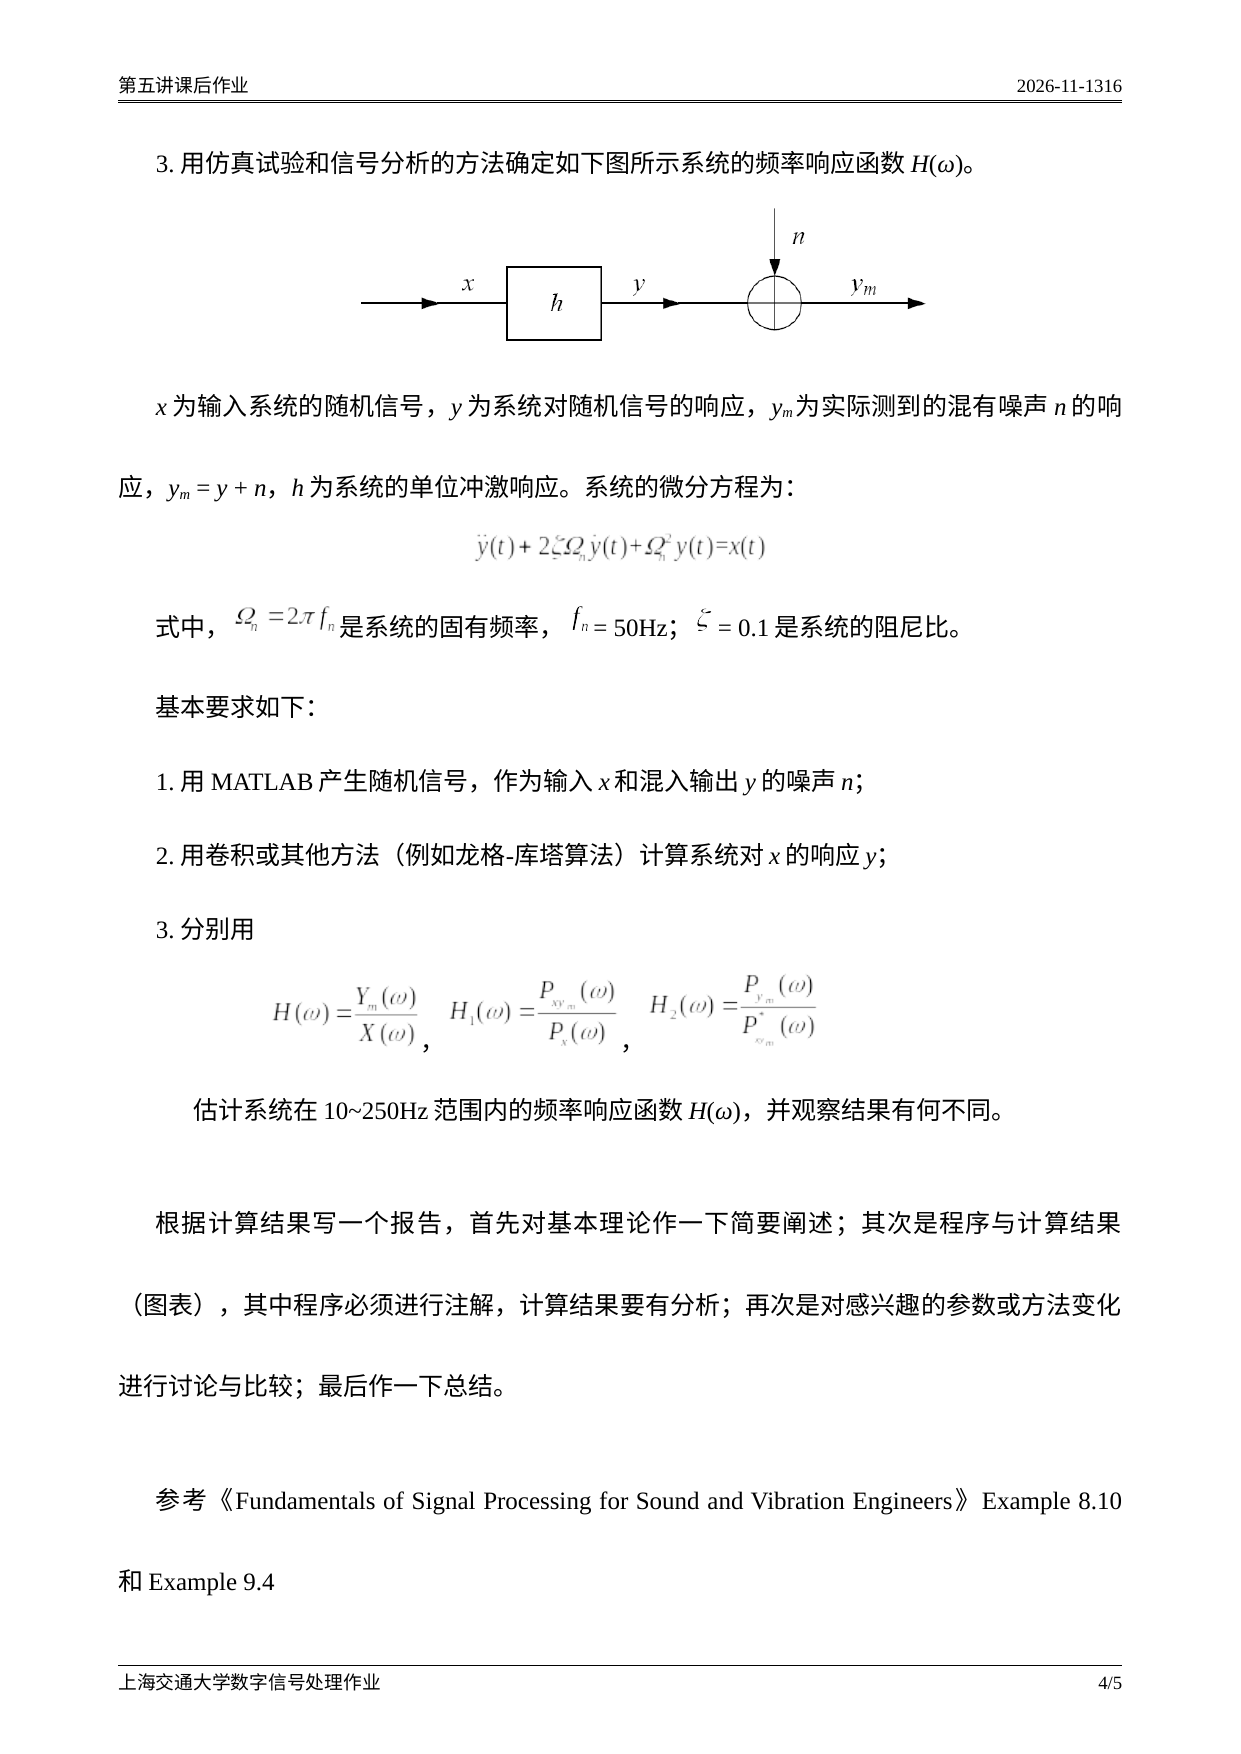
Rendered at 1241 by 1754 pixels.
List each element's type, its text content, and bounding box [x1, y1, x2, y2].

text 3. 分别用 [118, 895, 1122, 960]
text 估计系统在10~250Hz范围内的频率响应函数H(ω)，并观察结果有何不同。 [118, 1076, 1122, 1141]
text 3. 用仿真试验和信号分析的方法确定如下图所示系统的频率响应函数H(ω)。 [118, 129, 1122, 194]
text 参考《Fundamentals of Signal Processing for Sound and Vibration Engineers》Example 8.10和Example 9.4 [118, 1466, 1122, 1612]
text 2. 用卷积或其他方法（例如龙格-库塔算法）计算系统对x的响应y； [118, 821, 1122, 886]
text 根据计算结果写一个报告，首先对基本理论作一下简要阐述；其次是程序与计算结果（图表），其中程序必须进行注解，计算结果要有分析；再次是对感兴趣的参数或方法变化进行讨论与比较；最后作一下总结。 [118, 1189, 1122, 1417]
text 1. 用MATLAB产生随机信号，作为输入x和混入输出y的噪声n； [118, 747, 1122, 812]
text ，， [118, 969, 1122, 1067]
text 基本要求如下： [118, 673, 1122, 738]
text x为输入系统的随机信号，y为系统对随机信号的响应，ym为实际测到的混有噪声n的响应，ym = y + n，h为系统的单位冲激响应。系统的微分方程为： [118, 372, 1122, 518]
text 式中，是系统的固有频率，= 50Hz；= 0.1是系统的阻尼比。 [118, 599, 1122, 664]
